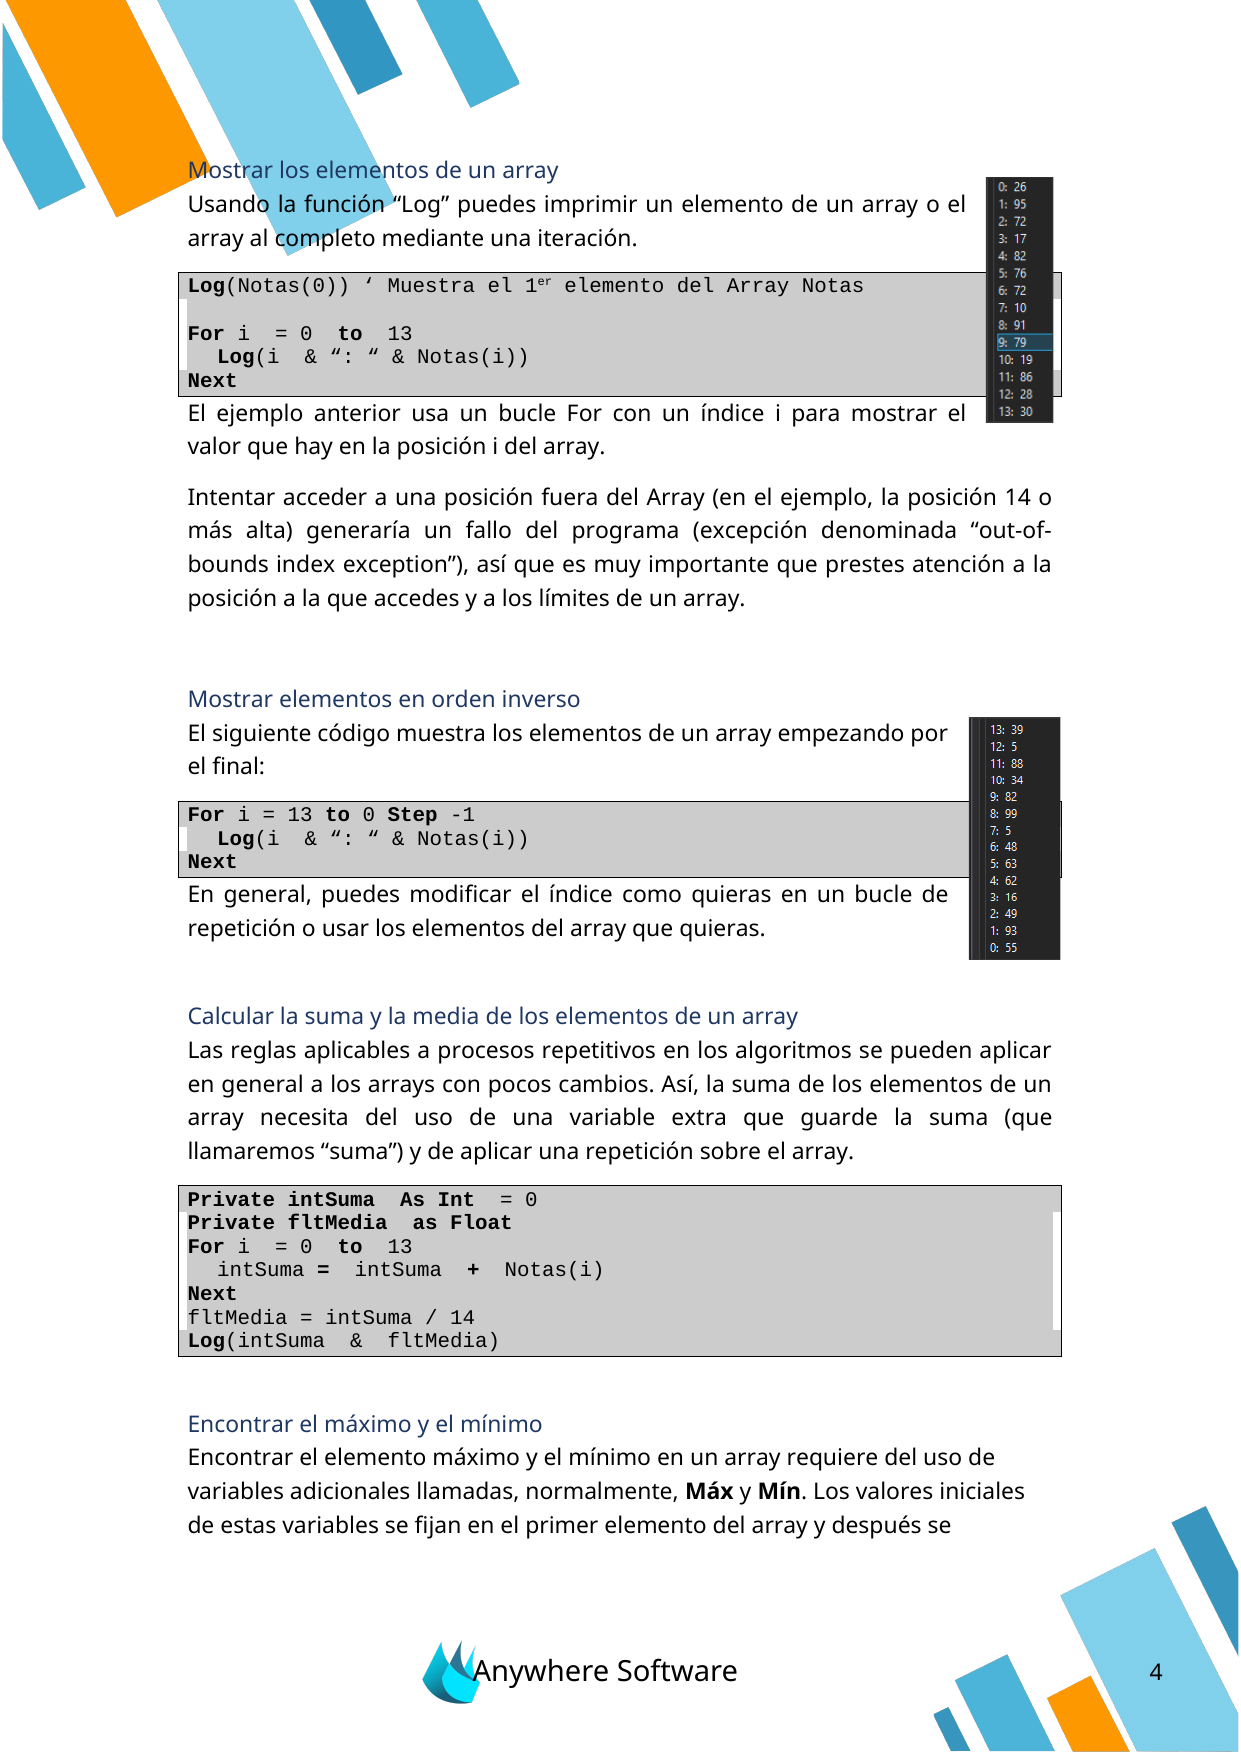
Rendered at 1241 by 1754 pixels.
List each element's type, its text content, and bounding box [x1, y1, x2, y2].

text Log(i & “: “ & Notas(i)) [187, 827, 968, 848]
picture [933, 1506, 1239, 1752]
text fltMedia = intSuma / 14 [187, 1307, 1053, 1327]
text Usando la función “Log” puedes imprimir un elemento de un array o el array al completo mediante una iteración. [187, 188, 985, 253]
subtitle Mostrar los elementos de un array [187, 154, 1053, 185]
text For i = 0 to 13 [187, 322, 985, 346]
picture [2, 0, 520, 256]
picture [968, 717, 1061, 960]
text En general, puedes modificar el índice como quieras en un bucle de repetición o usar los elementos del array que quieras. [187, 878, 968, 943]
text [187, 1441, 1053, 1540]
text For i = 0 to 13 [187, 1236, 1053, 1259]
subtitle Mostrar elementos en orden inverso [187, 683, 1053, 714]
text Private fltMedia as Float [187, 1212, 1053, 1236]
subtitle Calcular la suma y la media de los elementos de un array [187, 1000, 1053, 1031]
text Private intSuma As Int = 0 [179, 1186, 1061, 1212]
text Las reglas aplicables a procesos repetitivos en los algoritmos se pueden aplicar en general a los arrays con pocos cambios. Así, la suma de los elementos de un array necesita del uso de una variable extra que guarde la suma (que llamaremos “suma”) y de aplicar una repetición sobre el array. [187, 1034, 1053, 1166]
text El siguiente código muestra los elementos de un array empezando por el final: [187, 717, 968, 782]
text Log(intSuma & fltMedia) [179, 1327, 1061, 1356]
text intSuma = intSuma + Notas(i) [187, 1259, 1053, 1283]
text Log(i & “: “ & Notas(i)) [187, 346, 985, 367]
text Next [179, 367, 985, 396]
subtitle Encontrar el máximo y el mínimo [187, 1408, 1053, 1439]
picture [422, 1640, 481, 1704]
text Next [179, 848, 968, 877]
text El ejemplo anterior usa un bucle For con un índice i para mostrar el valor que hay en la posición i del array. [187, 397, 1053, 462]
text Log(Notas(0)) ‘ Muestra el 1er elemento del Array Notas [179, 273, 985, 299]
text Next [187, 1283, 1053, 1307]
text Intentar acceder a una posición fuera del Array (en el ejemplo, la posición 14 o más alta) generaría un fallo del programa (excepción denominada “out-of-bounds index exception”), así que es muy importante que prestes atención a la posición a la que accedes y a los límites de un array. [187, 481, 1053, 613]
text For i = 13 to 0 Step -1 [179, 802, 968, 827]
picture [985, 177, 1054, 423]
